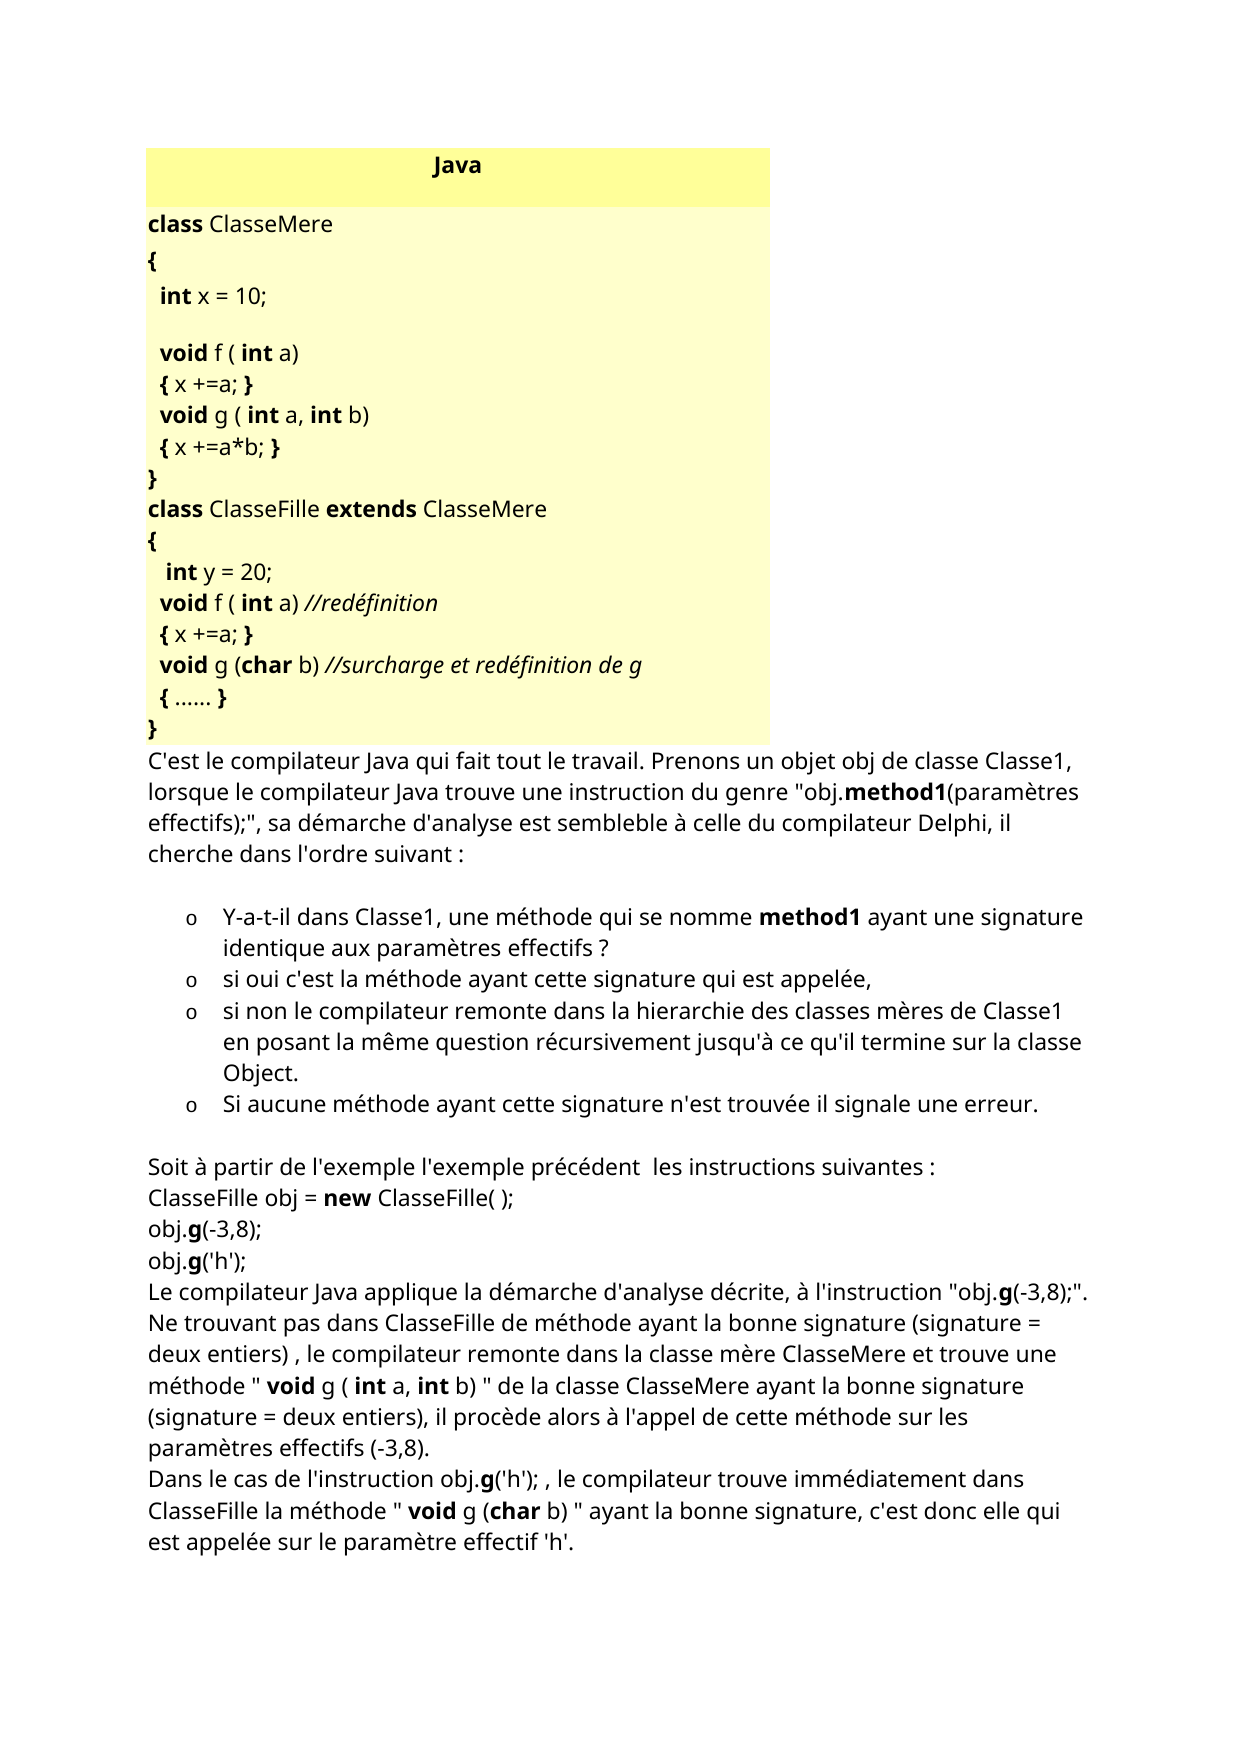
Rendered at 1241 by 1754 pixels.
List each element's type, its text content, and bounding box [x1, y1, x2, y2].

text C'est le compilateur Java qui fait tout le travail. Prenons un objet obj de classe Classe1, lorsque le compilateur Java trouve une instruction du genre "obj.method1(paramètres effectifs);", sa démarche d'analyse est sembleble à celle du compilateur Delphi, il cherche dans l'ordre suivant : [148, 745, 1093, 901]
table_cell class ClasseMere { int x = 10; void f ( int a) { x +=a; } void g ( int a, int b) { x +=a*b; } } class ClasseFille extends ClasseMere { int y = 20; void f ( int a) //redéfinition { x +=a; } void g (char b) //surcharge et redéfinition de g { ...... } } [146, 207, 770, 745]
list si non le compilateur remonte dans la hierarchie des classes mères de Classe1 en posant la même question récursivement jusqu'à ce qu'il termine sur la classe Object. [185, 995, 1093, 1088]
text Le compilateur Java applique la démarche d'analyse décrite, à l'instruction "obj.g(-3,8);". Ne trouvant pas dans ClasseFille de méthode ayant la bonne signature (signature = deux entiers) , le compilateur remonte dans la classe mère ClasseMere et trouve une méthode " void g ( int a, int b) " de la classe ClasseMere ayant la bonne signature (signature = deux entiers), il procède alors à l'appel de cette méthode sur les paramètres effectifs (-3,8). [148, 1276, 1093, 1463]
text Soit à partir de l'exemple l'exemple précédent les instructions suivantes : ClasseFille obj = new ClasseFille( ); obj.g(-3,8); obj.g('h'); [148, 1120, 1093, 1276]
list Y-a-t-il dans Classe1, une méthode qui se nomme method1 ayant une signature identique aux paramètres effectifs ? [185, 901, 1093, 963]
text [148, 1463, 1093, 1557]
list si oui c'est la méthode ayant cette signature qui est appelée, [185, 963, 1093, 995]
table_header Java [146, 148, 770, 207]
list Si aucune méthode ayant cette signature n'est trouvée il signale une erreur. [185, 1088, 1093, 1120]
